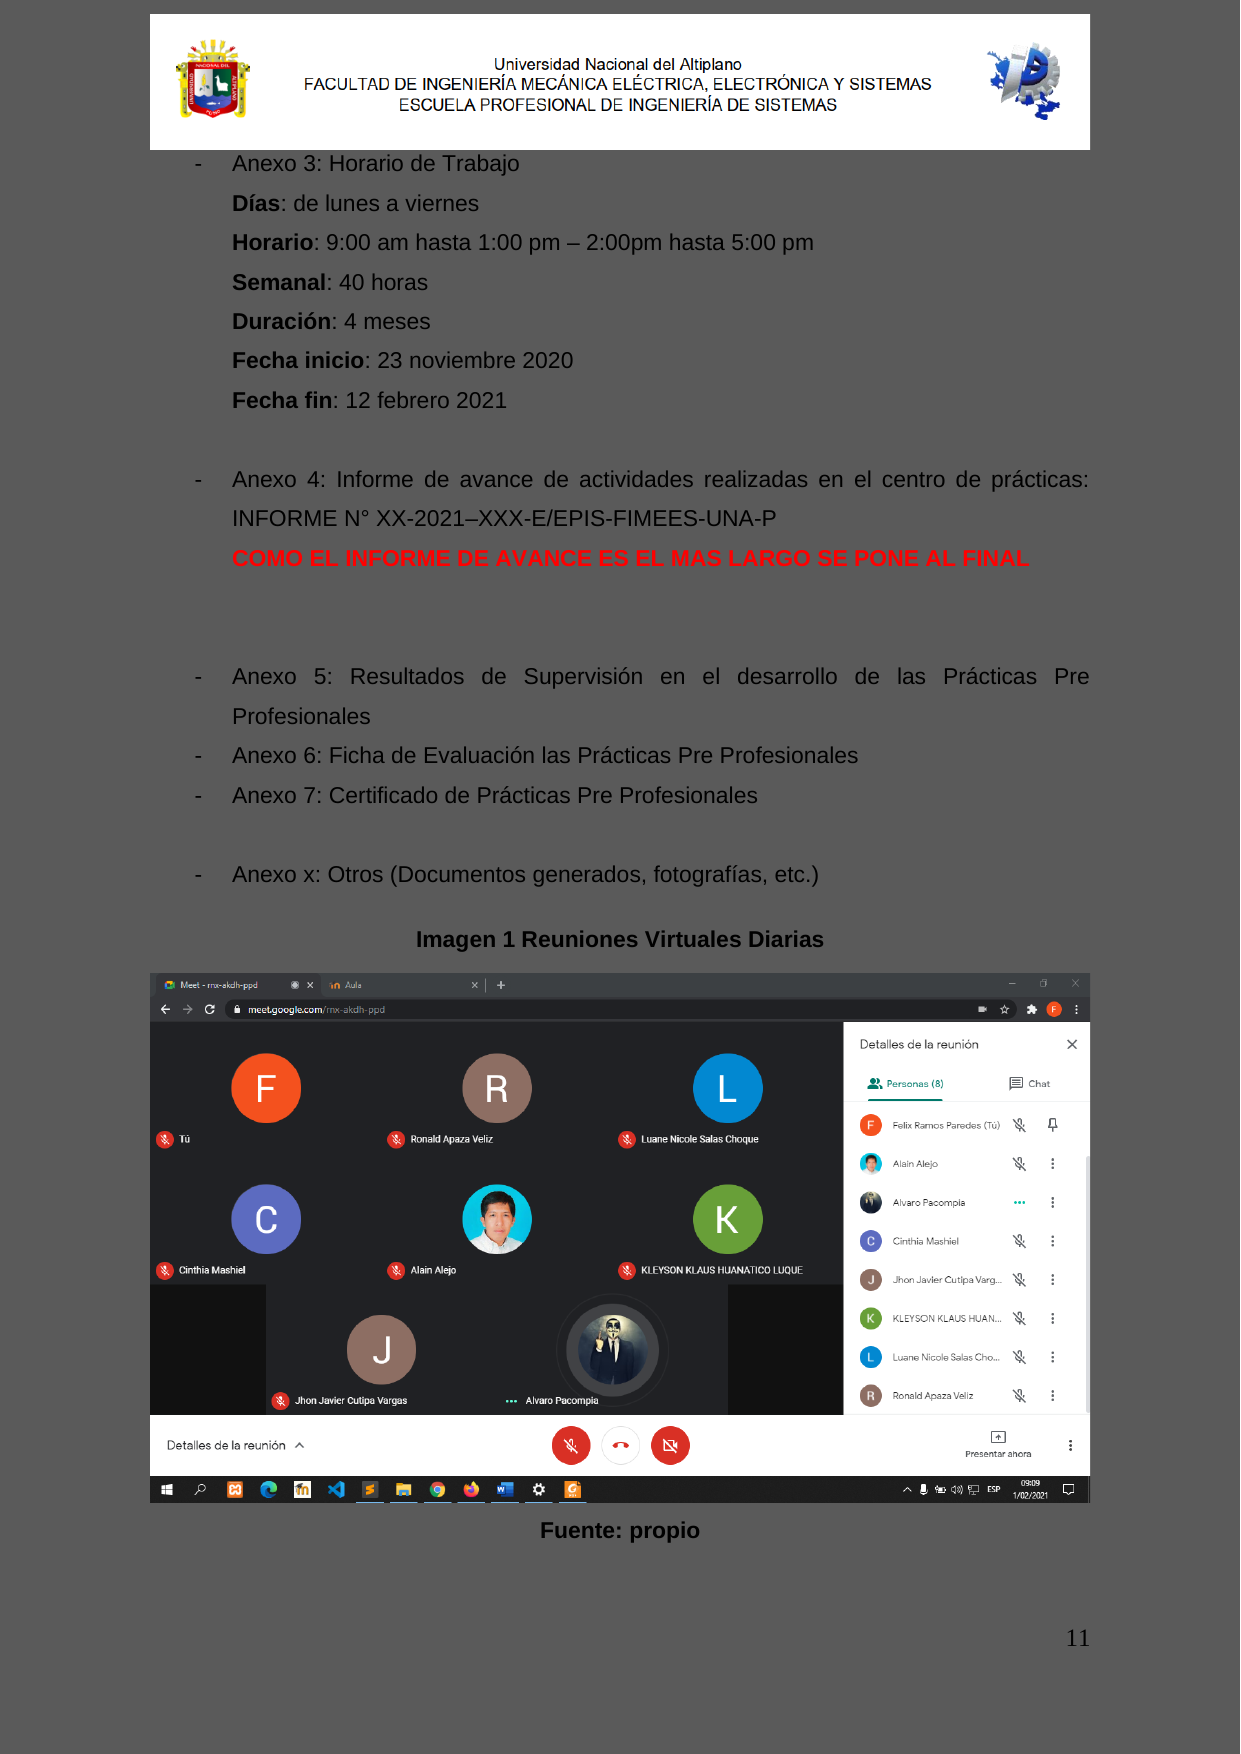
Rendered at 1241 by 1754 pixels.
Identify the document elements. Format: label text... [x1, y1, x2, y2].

list Fecha inicio: 23 noviembre 2020 [232, 347, 1090, 374]
list Anexo 7: Certificado de Prácticas Pre Profesionales [194, 782, 1090, 808]
list Días: de lunes a viernes [232, 189, 1090, 216]
list Anexo 6: Ficha de Evaluación las Prácticas Pre Profesionales [194, 742, 1090, 768]
list Anexo 3: Horario de Trabajo [194, 150, 1090, 176]
list Fuente: propio [150, 1517, 1090, 1543]
list Semanal: 40 horas [232, 268, 1090, 295]
list Anexo x: Otros (Documentos generados, fotografías, etc.) [194, 861, 1090, 887]
list Horario: 9:00 am hasta 1:00 pm – 2:00pm hasta 5:00 pm [232, 229, 1090, 255]
list Duración: 4 meses [232, 308, 1090, 334]
list Anexo 4: Informe de avance de actividades realizadas en el centro de prácticas: INFORME N° XX-2021–XXX-E/EPIS-FIMEES-UNA-P [194, 466, 1090, 532]
list Fecha fin: 12 febrero 2021 [232, 387, 1090, 413]
text Imagen 1 Reuniones Virtuales Diarias [150, 926, 1090, 953]
list COMO EL INFORME DE AVANCE ES EL MAS LARGO SE PONE AL FINAL [232, 545, 1090, 571]
list Anexo 5: Resultados de Supervisión en el desarrollo de las Prácticas Pre Profesionales [194, 663, 1090, 729]
picture [150, 14, 1091, 150]
picture [150, 973, 1091, 1503]
